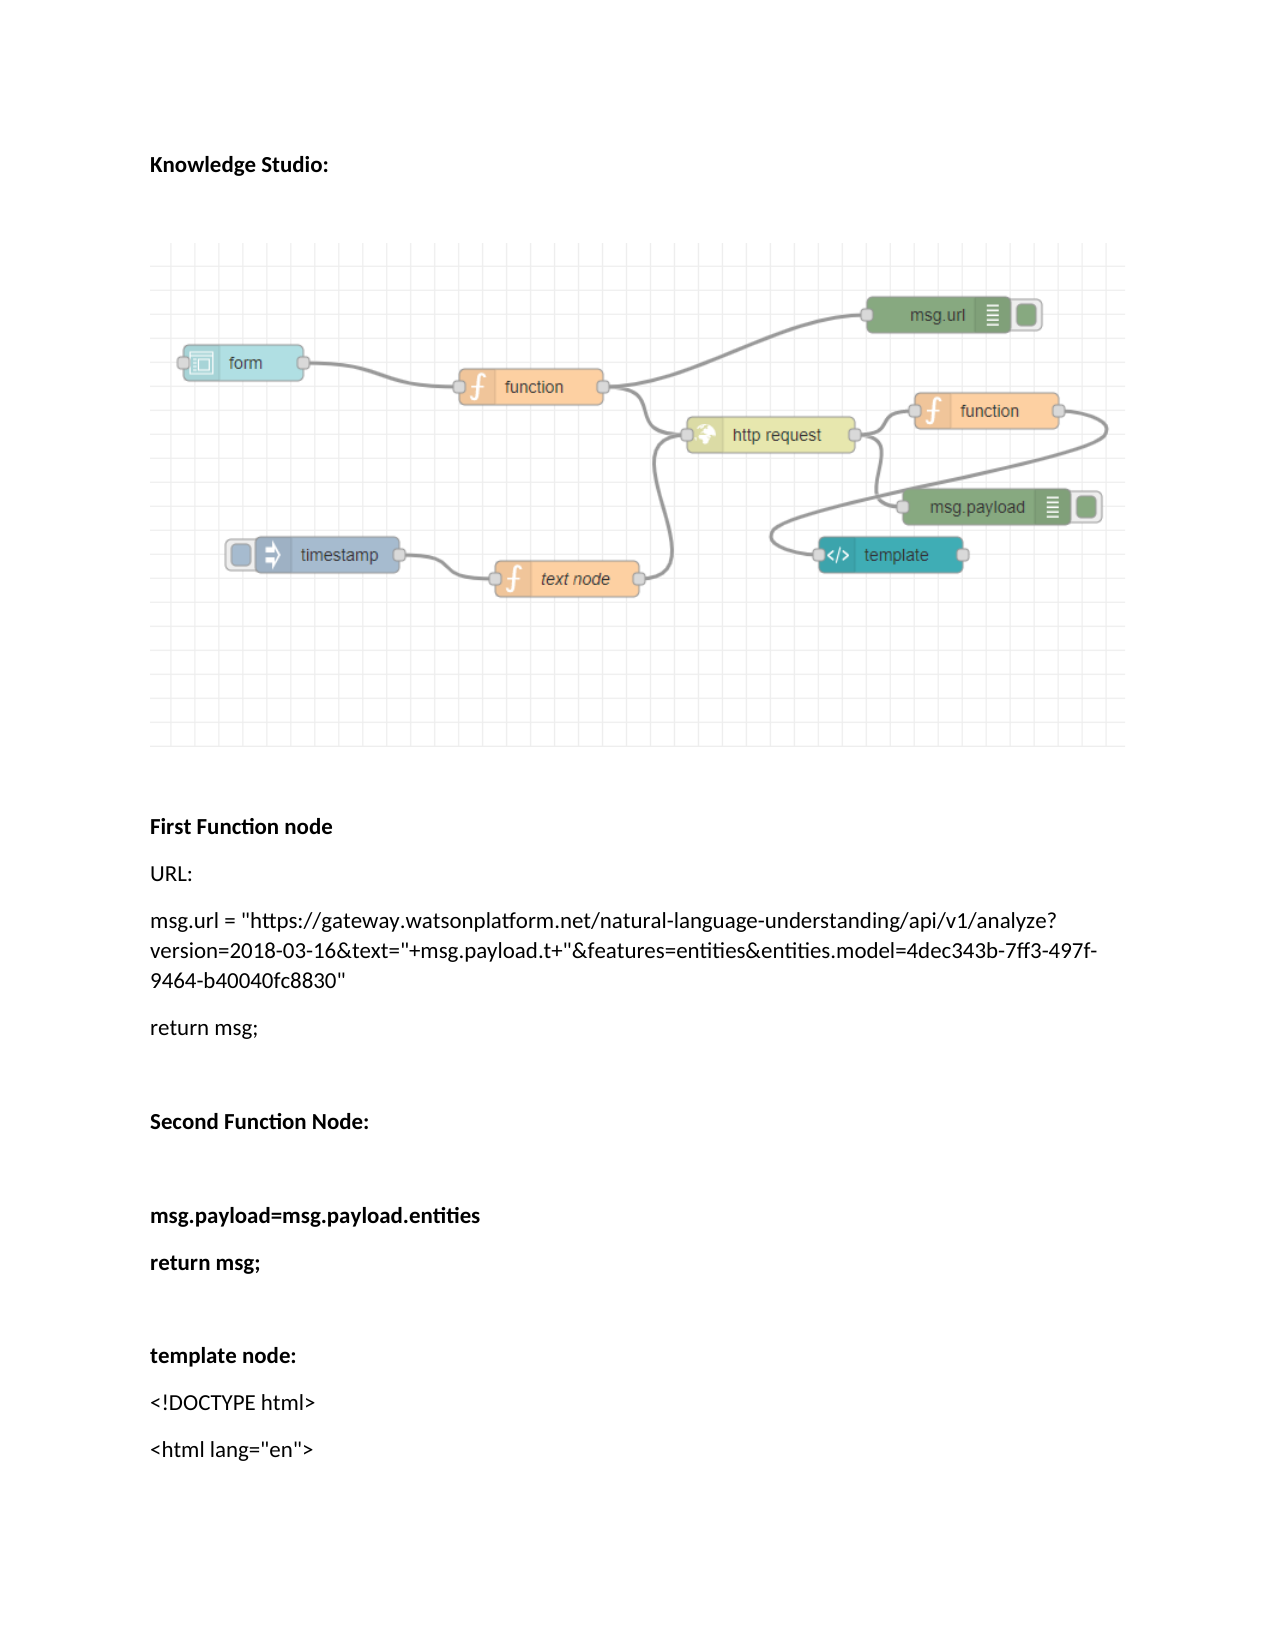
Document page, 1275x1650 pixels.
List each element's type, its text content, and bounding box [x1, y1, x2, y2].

text URL: [150, 859, 1125, 887]
text Knowledge Studio: [150, 150, 1125, 178]
text <html lang="en"> [150, 1435, 1125, 1463]
text return msg; [150, 1248, 1125, 1276]
text <!DOCTYPE html> [150, 1388, 1125, 1417]
text template node: [150, 1342, 1125, 1370]
text Second Function Node: [150, 1107, 1125, 1135]
picture [150, 243, 1125, 747]
text msg.payload=msg.payload.entities [150, 1201, 1125, 1229]
text First Function node [150, 812, 1125, 841]
text return msg; [150, 1013, 1125, 1042]
text msg.url = "https://gateway.watsonplatform.net/natural-language-understanding/api/v1/analyze?version=2018-03-16&text="+msg.payload.t+"&features=entities&entities.model=4dec343b-7ff3-497f-9464-b40040fc8830" [150, 906, 1125, 995]
